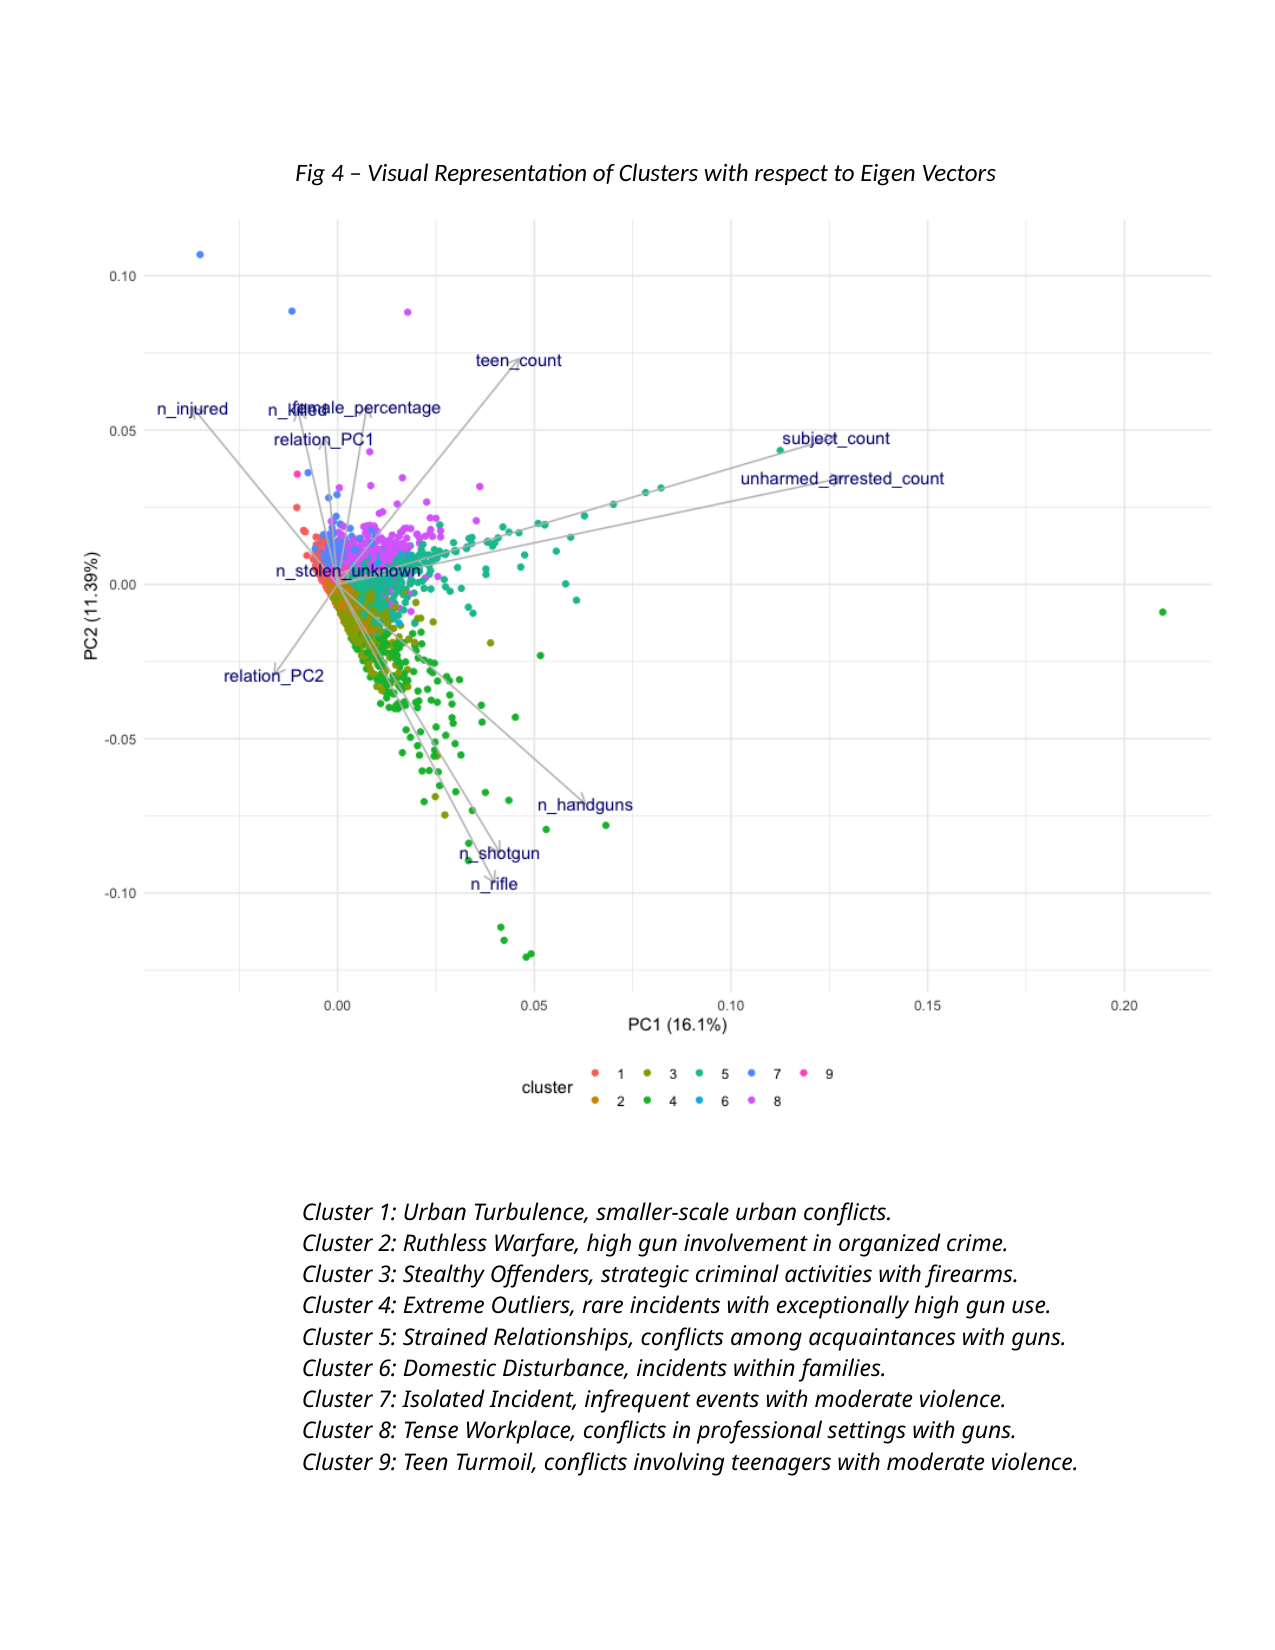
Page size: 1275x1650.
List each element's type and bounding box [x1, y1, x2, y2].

picture [76, 218, 1220, 1131]
